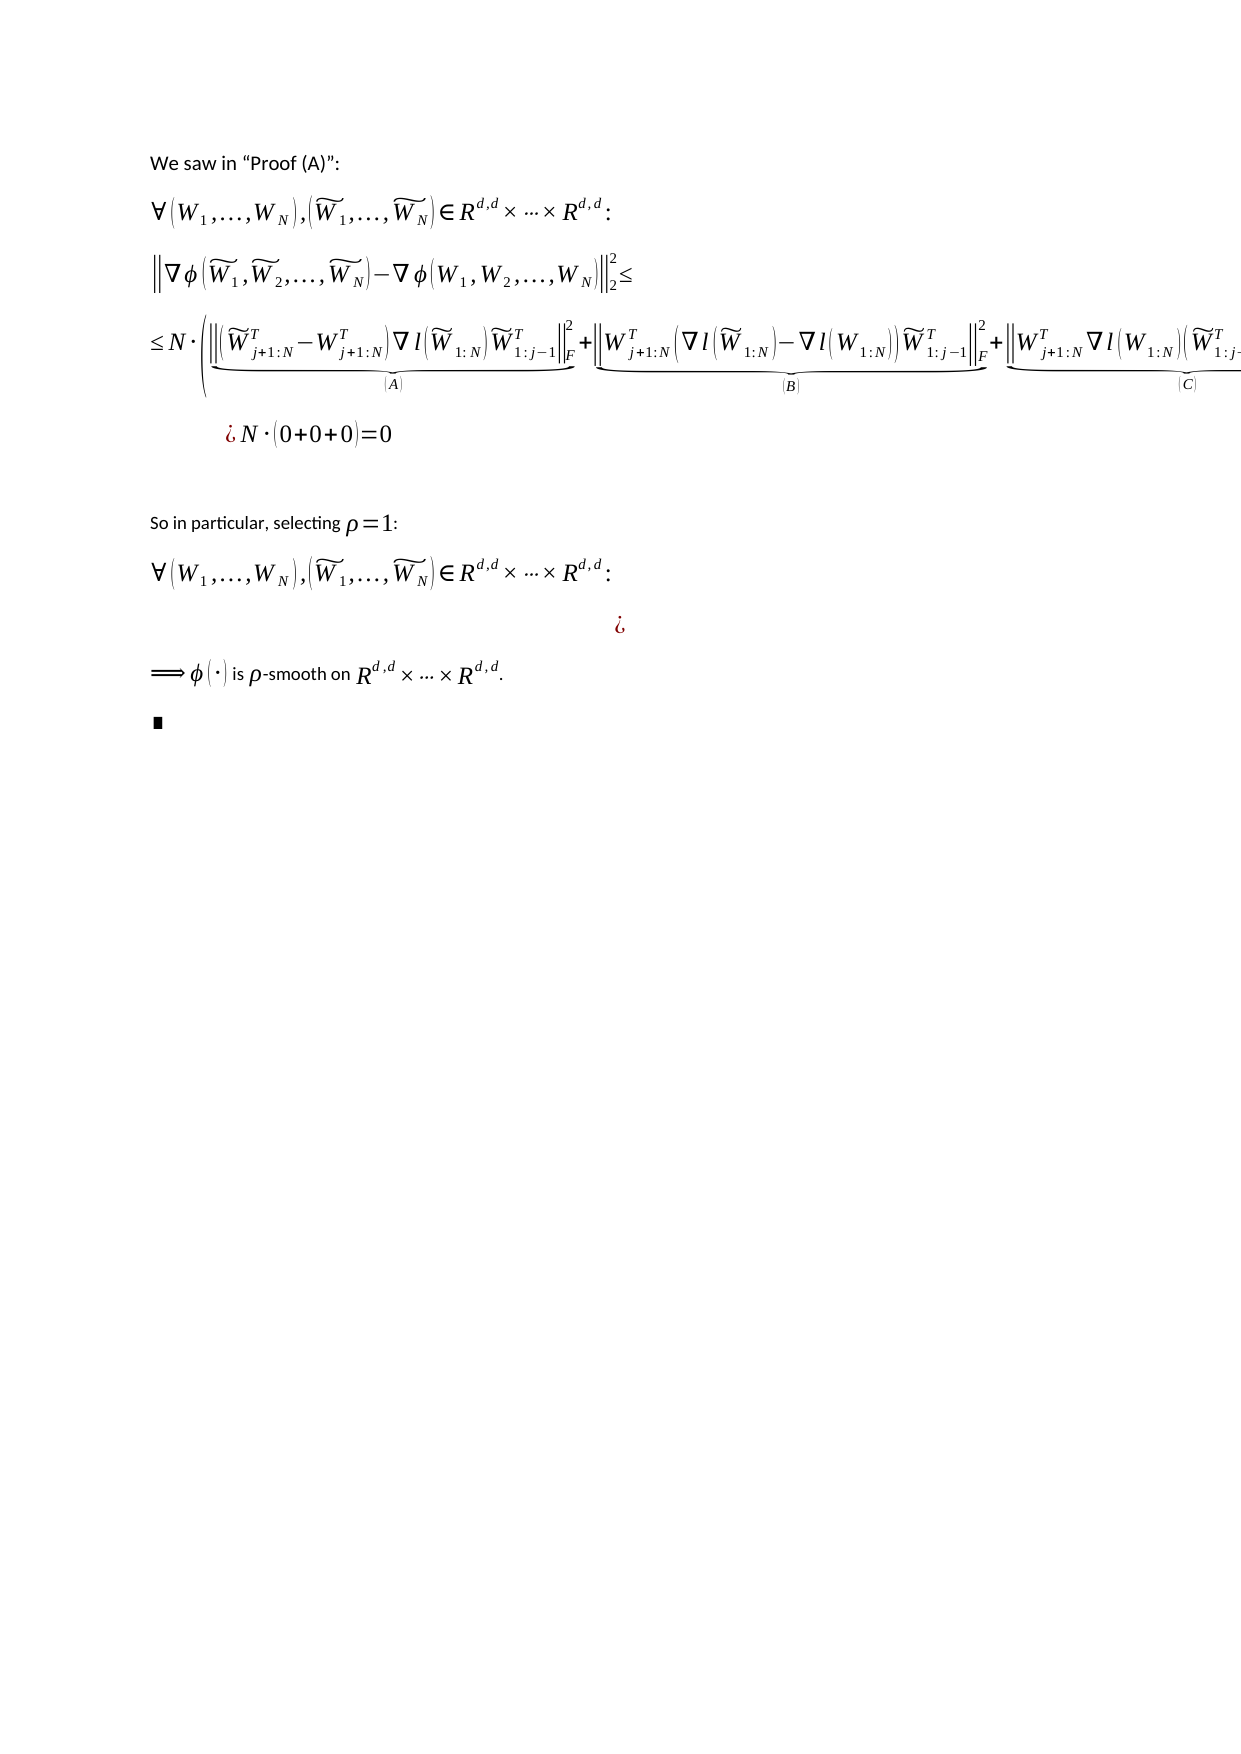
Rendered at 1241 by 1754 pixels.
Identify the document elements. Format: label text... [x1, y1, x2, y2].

text We saw in “Proof (A)”: [150, 150, 1090, 175]
text is -smooth on . [150, 658, 1090, 689]
text So in particular, selecting : [150, 509, 1090, 537]
